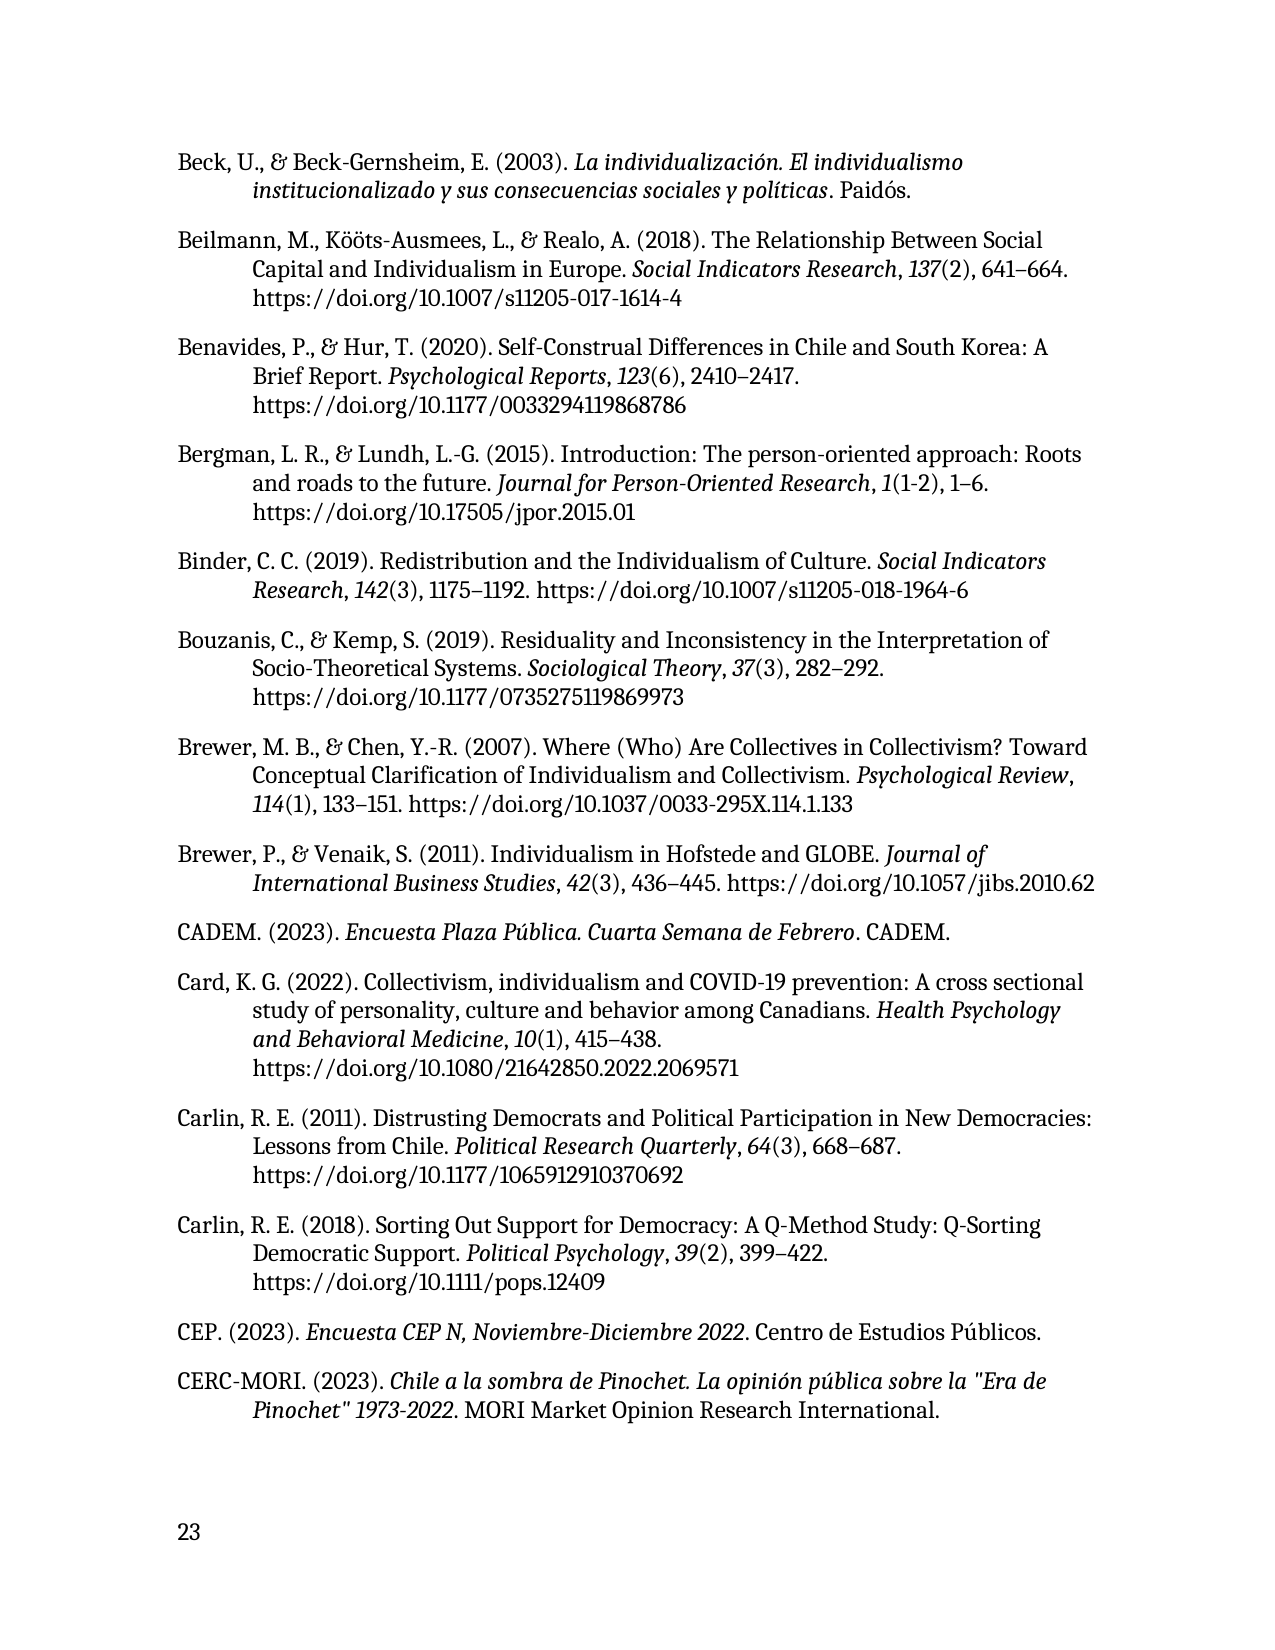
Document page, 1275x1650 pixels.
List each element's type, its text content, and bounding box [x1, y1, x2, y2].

text Binder, C. C. (2019). Redistribution and the Individualism of Culture. Social Indicators Research, 142(3), 1175–1192. https://doi.org/10.1007/s11205-018-1964-6 [177, 547, 1098, 605]
text Bouzanis, C., & Kemp, S. (2019). Residuality and Inconsistency in the Interpretation of Socio-Theoretical Systems. Sociological Theory, 37(3), 282–292. https://doi.org/10.1177/0735275119869973 [177, 626, 1098, 712]
text Carlin, R. E. (2011). Distrusting Democrats and Political Participation in New Democracies: Lessons from Chile. Political Research Quarterly, 64(3), 668–687. https://doi.org/10.1177/1065912910370692 [177, 1103, 1098, 1190]
text Benavides, P., & Hur, T. (2020). Self-Construal Differences in Chile and South Korea: A Brief Report. Psychological Reports, 123(6), 2410–2417. https://doi.org/10.1177/0033294119868786 [177, 333, 1098, 419]
text Bergman, L. R., & Lundh, L.-G. (2015). Introduction: The person-oriented approach: Roots and roads to the future. Journal for Person-Oriented Research, 1(1-2), 1–6. https://doi.org/10.17505/jpor.2015.01 [177, 440, 1098, 526]
text Beck, U., & Beck-Gernsheim, E. (2003). La individualización. El individualismo institucionalizado y sus consecuencias sociales y políticas. Paidós. [177, 148, 1098, 205]
text CADEM. (2023). Encuesta Plaza Pública. Cuarta Semana de Febrero. CADEM. [177, 918, 1098, 947]
text Brewer, P., & Venaik, S. (2011). Individualism in Hofstede and GLOBE. Journal of International Business Studies, 42(3), 436–445. https://doi.org/10.1057/jibs.2010.62 [177, 840, 1098, 897]
text Card, K. G. (2022). Collectivism, individualism and COVID-19 prevention: A cross sectional study of personality, culture and behavior among Canadians. Health Psychology and Behavioral Medicine, 10(1), 415–438. https://doi.org/10.1080/21642850.2022.2069571 [177, 968, 1098, 1083]
text Carlin, R. E. (2018). Sorting Out Support for Democracy: A Q-Method Study: Q-Sorting Democratic Support. Political Psychology, 39(2), 399–422. https://doi.org/10.1111/pops.12409 [177, 1211, 1098, 1297]
text CEP. (2023). Encuesta CEP N, Noviembre-Diciembre 2022. Centro de Estudios Públicos. [177, 1318, 1098, 1346]
text Brewer, M. B., & Chen, Y.-R. (2007). Where (Who) Are Collectives in Collectivism? Toward Conceptual Clarification of Individualism and Collectivism. Psychological Review, 114(1), 133–151. https://doi.org/10.1037/0033-295X.114.1.133 [177, 733, 1098, 819]
text Beilmann, M., Kööts-Ausmees, L., & Realo, A. (2018). The Relationship Between Social Capital and Individualism in Europe. Social Indicators Research, 137(2), 641–664. https://doi.org/10.1007/s11205-017-1614-4 [177, 226, 1098, 312]
text CERC-MORI. (2023). Chile a la sombra de Pinochet. La opinión pública sobre la "Era de Pinochet" 1973-2022. MORI Market Opinion Research International. [177, 1367, 1098, 1425]
